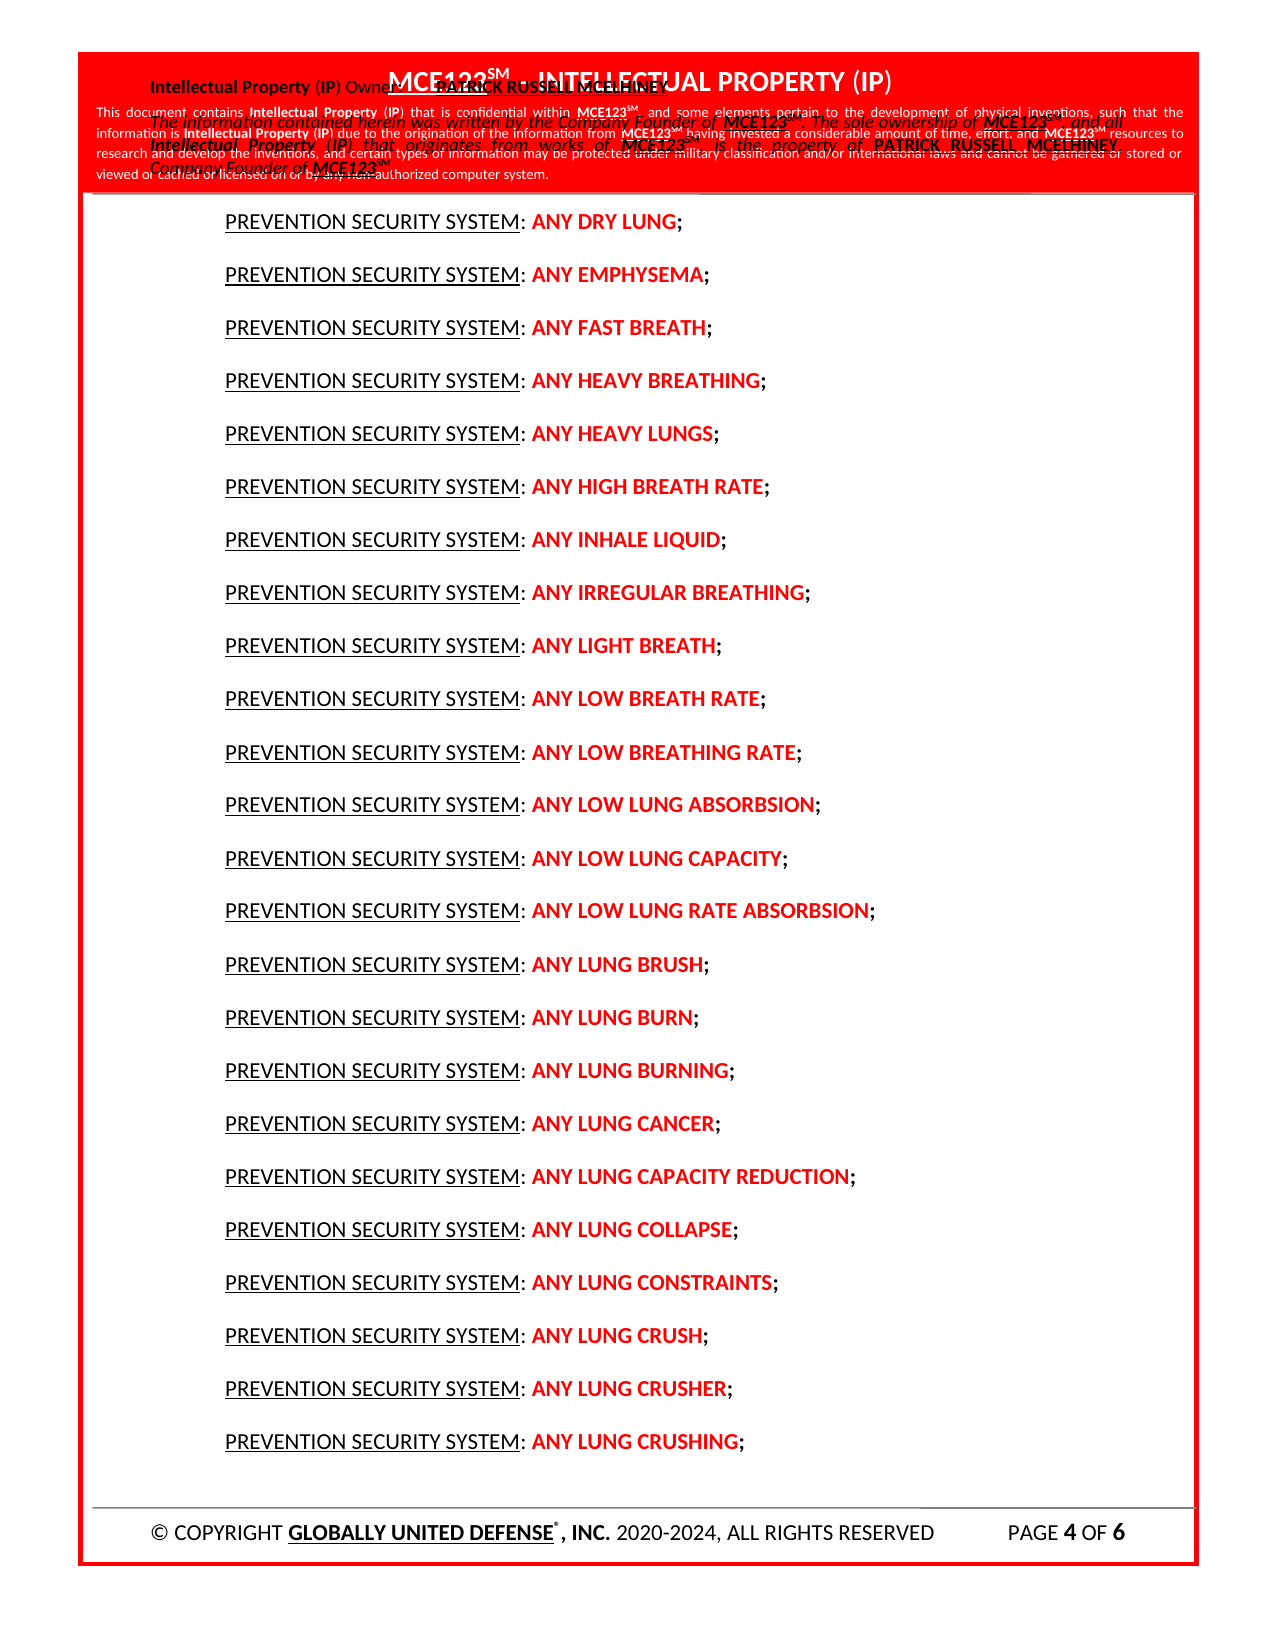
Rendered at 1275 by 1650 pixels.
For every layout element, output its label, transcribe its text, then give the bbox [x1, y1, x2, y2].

text PREVENTION SECURITY SYSTEM: ANY LUNG BRUSH; [225, 950, 1125, 978]
text PREVENTION SECURITY SYSTEM: ANY LUNG CRUSH; [225, 1321, 1125, 1349]
text PREVENTION SECURITY SYSTEM: ANY HIGH BREATH RATE; [225, 472, 1125, 501]
text PREVENTION SECURITY SYSTEM: ANY LUNG BURNING; [225, 1056, 1125, 1084]
text PREVENTION SECURITY SYSTEM: ANY LOW BREATHING RATE; [225, 738, 1125, 766]
text PREVENTION SECURITY SYSTEM: ANY LUNG COLLAPSE; [225, 1215, 1125, 1243]
text PREVENTION SECURITY SYSTEM: ANY FAST BREATH; [225, 313, 1125, 341]
text PREVENTION SECURITY SYSTEM: ANY LUNG CANCER; [225, 1109, 1125, 1137]
text PREVENTION SECURITY SYSTEM: ANY HEAVY LUNGS; [225, 419, 1125, 447]
text PREVENTION SECURITY SYSTEM: ANY LOW LUNG CAPACITY; [225, 844, 1125, 872]
text PREVENTION SECURITY SYSTEM: ANY HEAVY BREATHING; [225, 366, 1125, 394]
text PREVENTION SECURITY SYSTEM: ANY LOW LUNG RATE ABSORBSION; [225, 897, 1125, 925]
text PREVENTION SECURITY SYSTEM: ANY LUNG CONSTRAINTS; [225, 1268, 1125, 1296]
text PREVENTION SECURITY SYSTEM: ANY EMPHYSEMA; [225, 260, 1125, 288]
text PREVENTION SECURITY SYSTEM: ANY INHALE LIQUID; [225, 526, 1125, 553]
text PREVENTION SECURITY SYSTEM: ANY DRY LUNG; [225, 207, 1125, 235]
text PREVENTION SECURITY SYSTEM: ANY LOW BREATH RATE; [225, 684, 1125, 713]
text PREVENTION SECURITY SYSTEM: ANY LIGHT BREATH; [225, 632, 1125, 659]
text PREVENTION SECURITY SYSTEM: ANY LUNG CAPACITY REDUCTION; [225, 1162, 1125, 1190]
text PREVENTION SECURITY SYSTEM: ANY LOW LUNG ABSORBSION; [225, 791, 1125, 819]
text PREVENTION SECURITY SYSTEM: ANY IRREGULAR BREATHING; [225, 578, 1125, 607]
text PREVENTION SECURITY SYSTEM: ANY LUNG CRUSHING; [225, 1427, 1125, 1455]
text PREVENTION SECURITY SYSTEM: ANY LUNG BURN; [225, 1003, 1125, 1031]
text PREVENTION SECURITY SYSTEM: ANY LUNG CRUSHER; [225, 1374, 1125, 1402]
